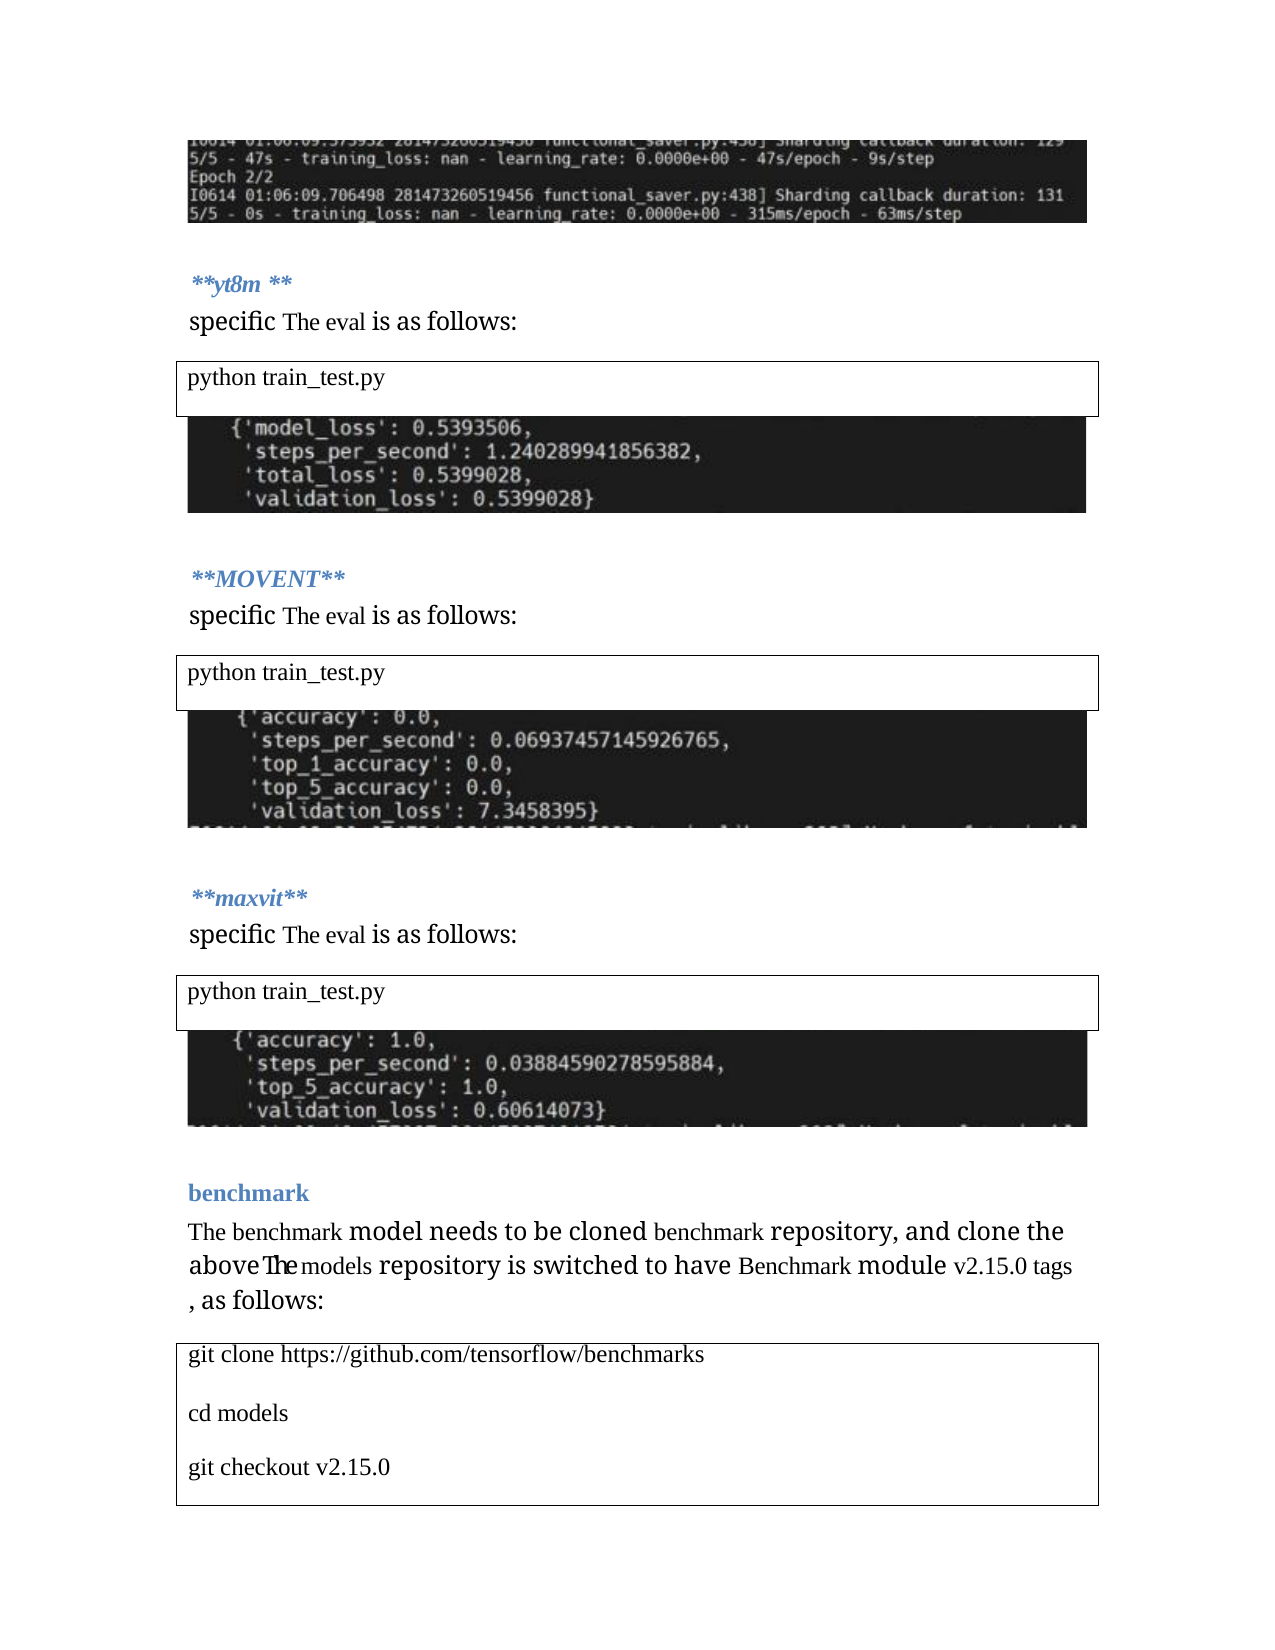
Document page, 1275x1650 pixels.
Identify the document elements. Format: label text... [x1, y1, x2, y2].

text specific The eval is as follows: [189, 305, 1099, 336]
text benchmark [188, 1183, 1099, 1206]
picture [187, 416, 1087, 513]
table_header python train_test.py [177, 976, 1098, 1030]
table_header python train_test.py [177, 362, 1098, 416]
text **yt8m ** [210, 275, 1099, 297]
text The benchmark model needs to be cloned benchmark repository, and clone the above The models repository is switched to have Benchmark module v2.15.0 tags , as follows: [187, 1214, 1084, 1316]
text **maxvit** [190, 889, 1099, 911]
table_header python train_test.py [177, 656, 1098, 710]
text specific The eval is as follows: [189, 600, 1099, 631]
text specific The eval is as follows: [189, 919, 1099, 950]
picture [187, 140, 1087, 223]
picture [187, 1030, 1088, 1127]
picture [187, 710, 1087, 828]
text **MOVENT** [190, 569, 1099, 592]
table_header git clone https://github.com/tensorflow/benchmarks cd models git checkout v2.15.0 [177, 1344, 1098, 1505]
text **yt8m ** [190, 275, 217, 297]
